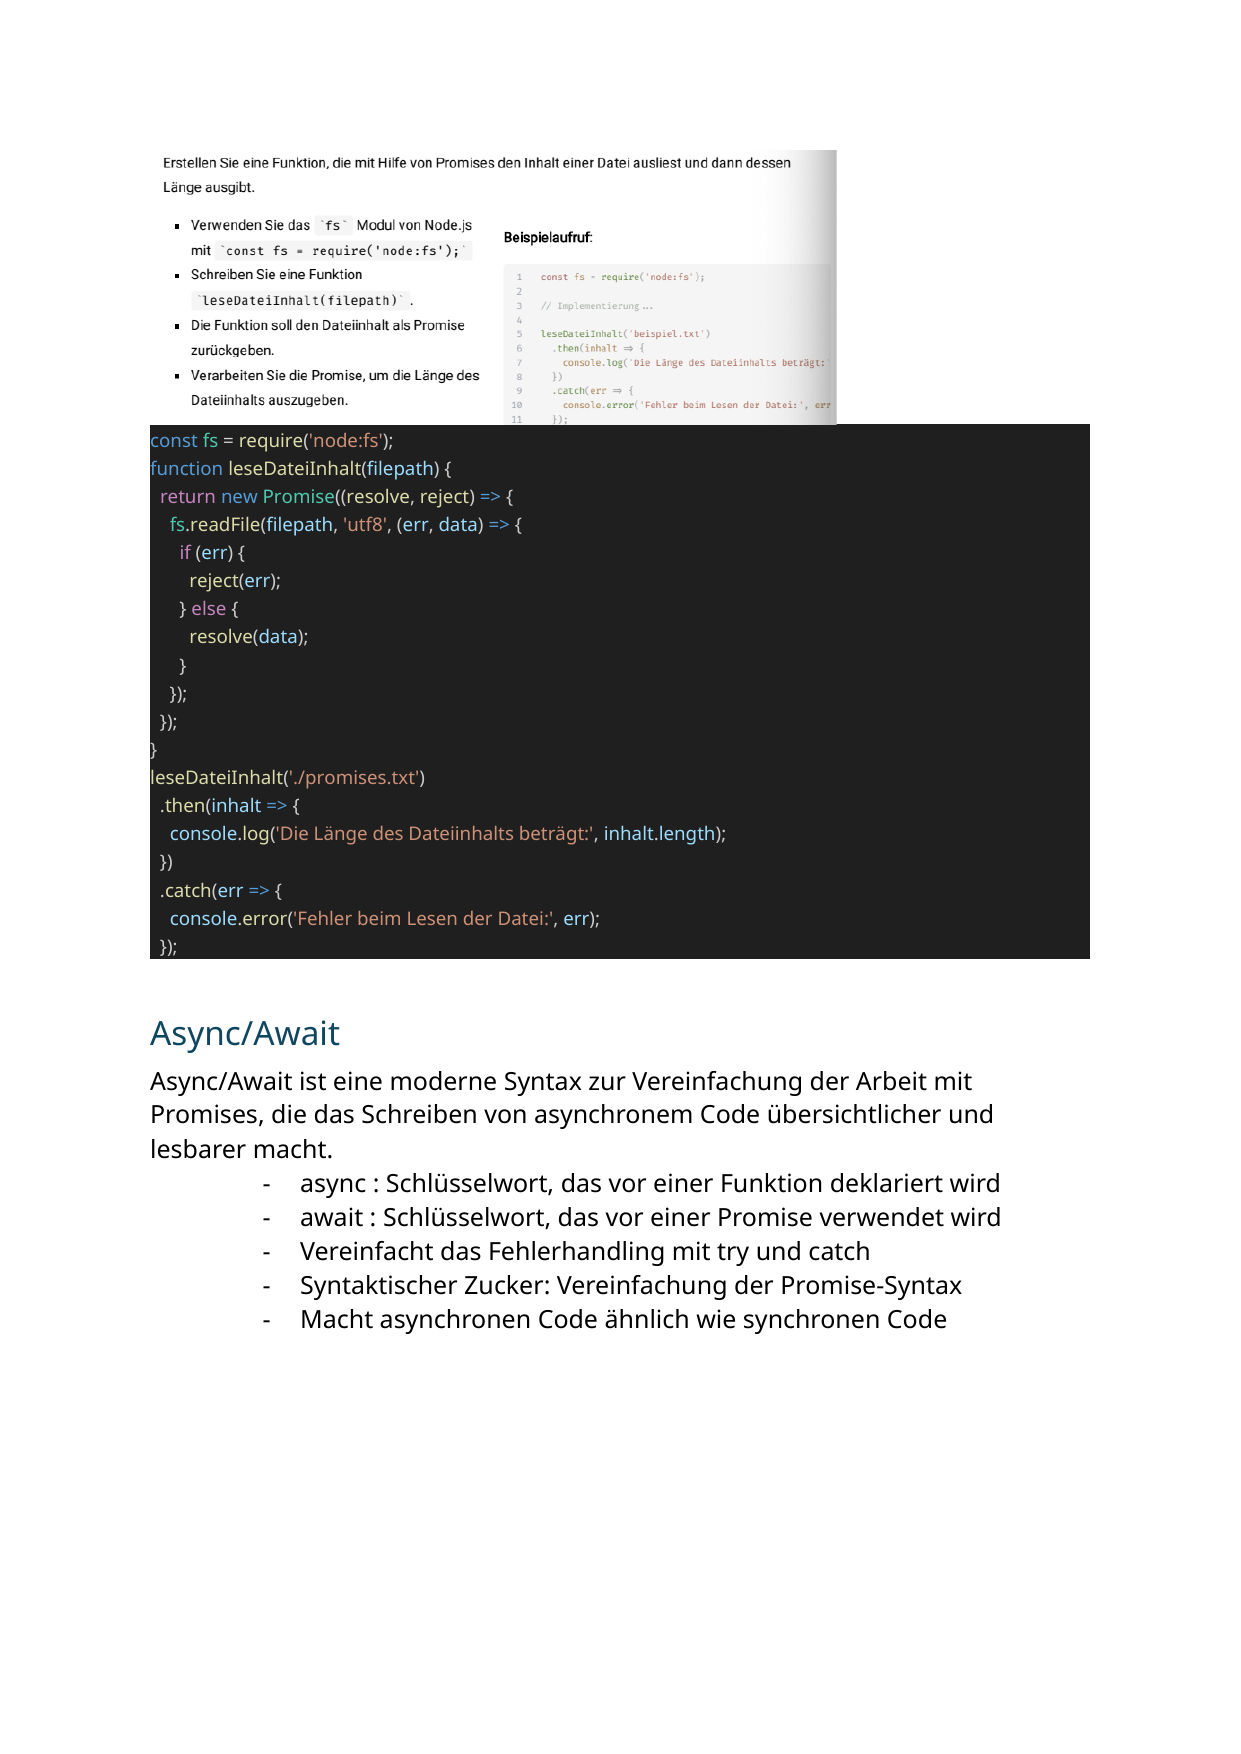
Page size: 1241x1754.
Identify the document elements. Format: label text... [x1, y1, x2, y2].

list Syntaktischer Zucker: Vereinfachung der Promise-Syntax [262, 1267, 1090, 1302]
list Vereinfacht das Fehlerhandling mit try und catch [262, 1233, 1090, 1267]
list Macht asynchronen Code ähnlich wie synchronen Code [262, 1302, 1090, 1336]
text const fs = require('node:fs'); [150, 424, 1090, 452]
text } [150, 734, 1090, 762]
text Async/Await ist eine moderne Syntax zur Vereinfachung der Arbeit mit Promises, die das Schreiben von asynchronem Code übersichtlicher und lesbarer macht. [150, 1063, 1090, 1165]
text .catch(err => { [150, 874, 1090, 902]
text } else { [150, 593, 1090, 621]
text } [150, 649, 1090, 677]
subtitle Async/Await [150, 1009, 1090, 1055]
text function leseDateiInhalt(filepath) { [150, 452, 1090, 481]
text }); [150, 931, 1090, 959]
text console.error('Fehler beim Lesen der Datei:', err); [150, 902, 1090, 931]
list await : Schlüsselwort, das vor einer Promise verwendet wird [262, 1199, 1090, 1233]
list async : Schlüsselwort, das vor einer Funktion deklariert wird [262, 1165, 1090, 1199]
text resolve(data); [150, 621, 1090, 649]
picture [150, 150, 837, 425]
text console.log('Die Länge des Dateiinhalts beträgt:', inhalt.length); [150, 818, 1090, 846]
text fs.readFile(filepath, 'utf8', (err, data) => { [150, 509, 1090, 537]
text .then(inhalt => { [150, 790, 1090, 818]
text }) [150, 846, 1090, 874]
text if (err) { [150, 537, 1090, 565]
text reject(err); [150, 565, 1090, 593]
text }); [150, 706, 1090, 734]
text }); [150, 677, 1090, 706]
text return new Promise((resolve, reject) => { [150, 481, 1090, 509]
text leseDateiInhalt('./promises.txt') [150, 762, 1090, 790]
